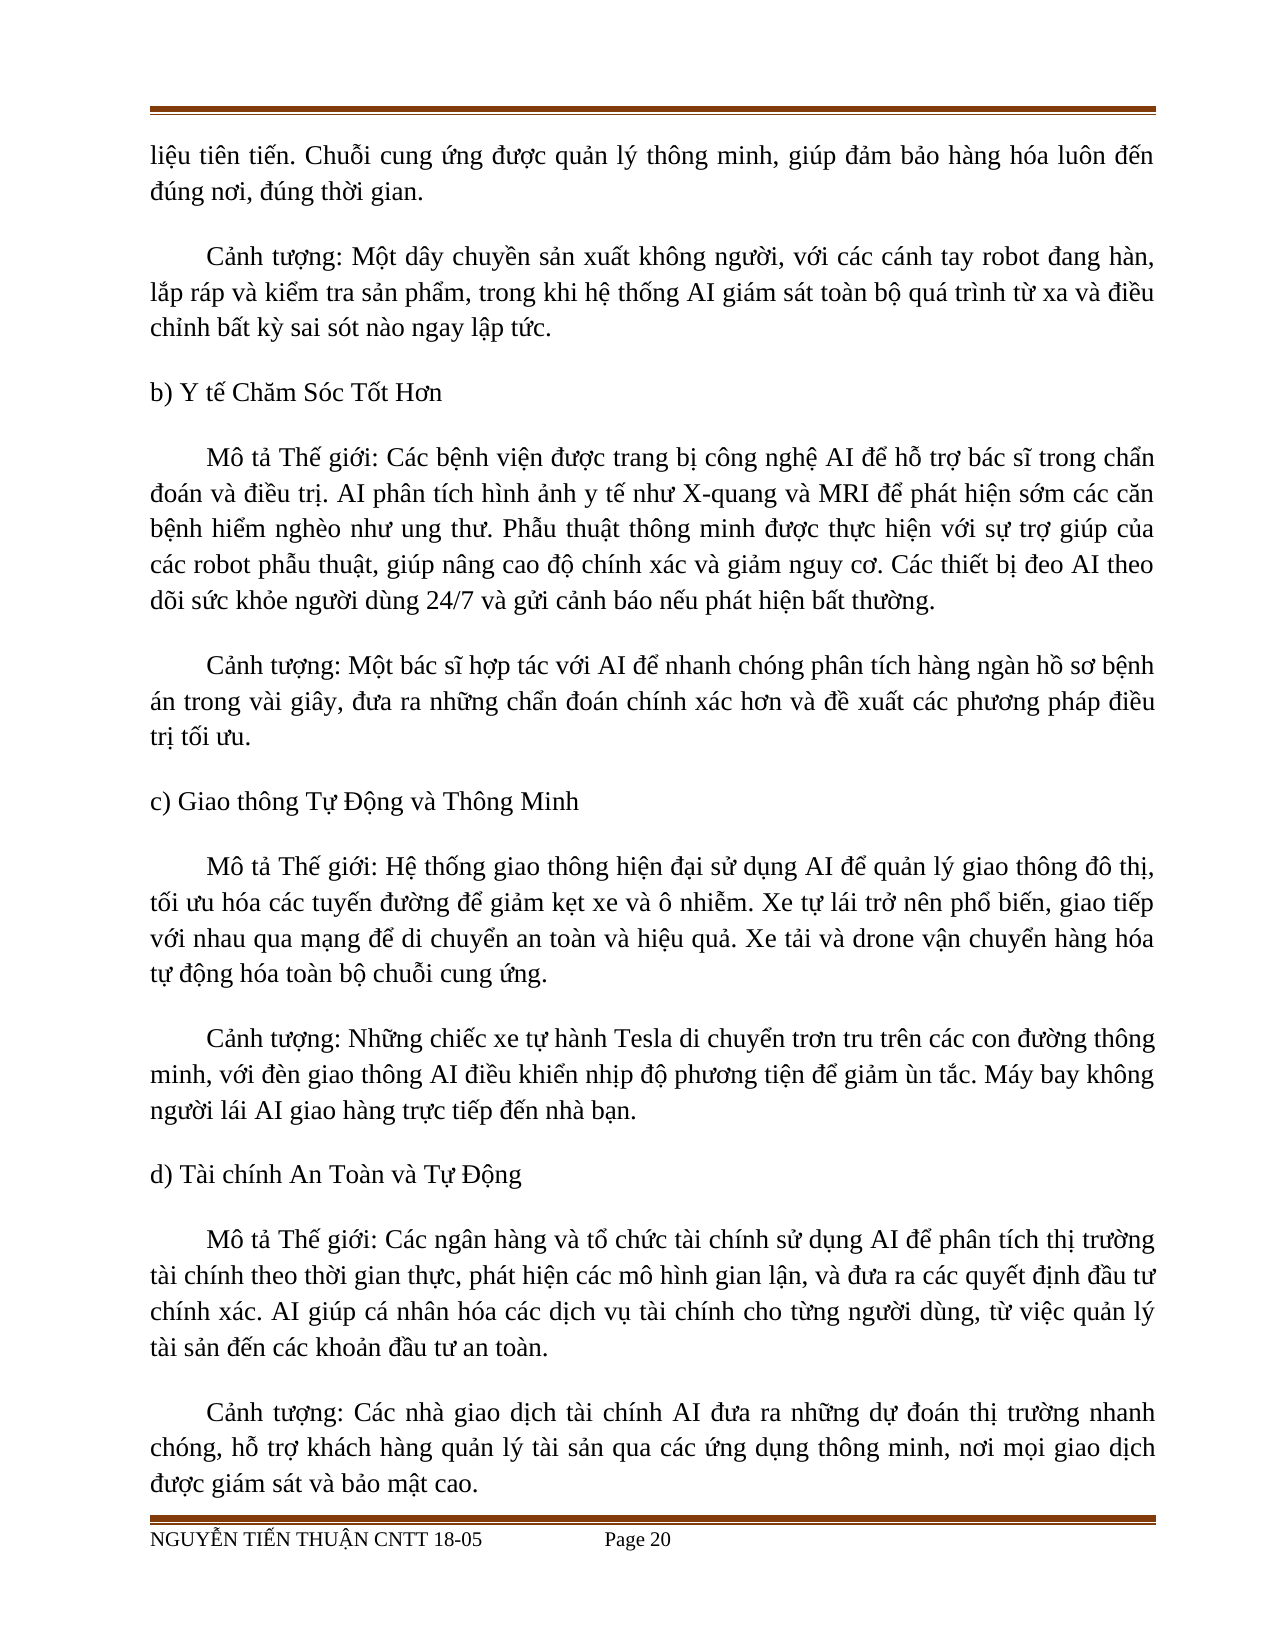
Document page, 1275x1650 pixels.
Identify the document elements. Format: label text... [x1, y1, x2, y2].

text Cảnh tượng: Những chiếc xe tự hành Tesla di chuyển trơn tru trên các con đường thông minh, với đèn giao thông AI điều khiển nhịp độ phương tiện để giảm ùn tắc. Máy bay không người lái AI giao hàng trực tiếp đến nhà bạn. [150, 1022, 1156, 1125]
text Cảnh tượng: Một bác sĩ hợp tác với AI để nhanh chóng phân tích hàng ngàn hồ sơ bệnh án trong vài giây, đưa ra những chẩn đoán chính xác hơn và đề xuất các phương pháp điều trị tối ưu. [150, 649, 1156, 752]
text Cảnh tượng: Các nhà giao dịch tài chính AI đưa ra những dự đoán thị trường nhanh chóng, hỗ trợ khách hàng quản lý tài sản qua các ứng dụng thông minh, nơi mọi giao dịch được giám sát và bảo mật cao. [150, 1396, 1156, 1498]
text c) Giao thông Tự Động và Thông Minh [150, 785, 1156, 816]
text Cảnh tượng: Một dây chuyền sản xuất không người, với các cánh tay robot đang hàn, lắp ráp và kiểm tra sản phẩm, trong khi hệ thống AI giám sát toàn bộ quá trình từ xa và điều chỉnh bất kỳ sai sót nào ngay lập tức. [150, 240, 1156, 342]
text d) Tài chính An Toàn và Tự Động [150, 1159, 1156, 1190]
text Mô tả Thế giới: Các bệnh viện được trang bị công nghệ AI để hỗ trợ bác sĩ trong chẩn đoán và điều trị. AI phân tích hình ảnh y tế như X-quang và MRI để phát hiện sớm các căn bệnh hiểm nghèo như ung thư. Phẫu thuật thông minh được thực hiện với sự trợ giúp của các robot phẫu thuật, giúp nâng cao độ chính xác và giảm nguy cơ. Các thiết bị đeo AI theo dõi sức khỏe người dùng 24/7 và gửi cảnh báo nếu phát hiện bất thường. [150, 441, 1156, 615]
text Mô tả Thế giới: Các ngân hàng và tổ chức tài chính sử dụng AI để phân tích thị trường tài chính theo thời gian thực, phát hiện các mô hình gian lận, và đưa ra các quyết định đầu tư chính xác. AI giúp cá nhân hóa các dịch vụ tài chính cho từng người dùng, từ việc quản lý tài sản đến các khoản đầu tư an toàn. [150, 1223, 1156, 1362]
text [150, 139, 1156, 206]
text Mô tả Thế giới: Hệ thống giao thông hiện đại sử dụng AI để quản lý giao thông đô thị, tối ưu hóa các tuyến đường để giảm kẹt xe và ô nhiễm. Xe tự lái trở nên phổ biến, giao tiếp với nhau qua mạng để di chuyển an toàn và hiệu quả. Xe tải và drone vận chuyển hàng hóa tự động hóa toàn bộ chuỗi cung ứng. [150, 850, 1156, 988]
text b) Y tế Chăm Sóc Tốt Hơn [150, 376, 1156, 407]
